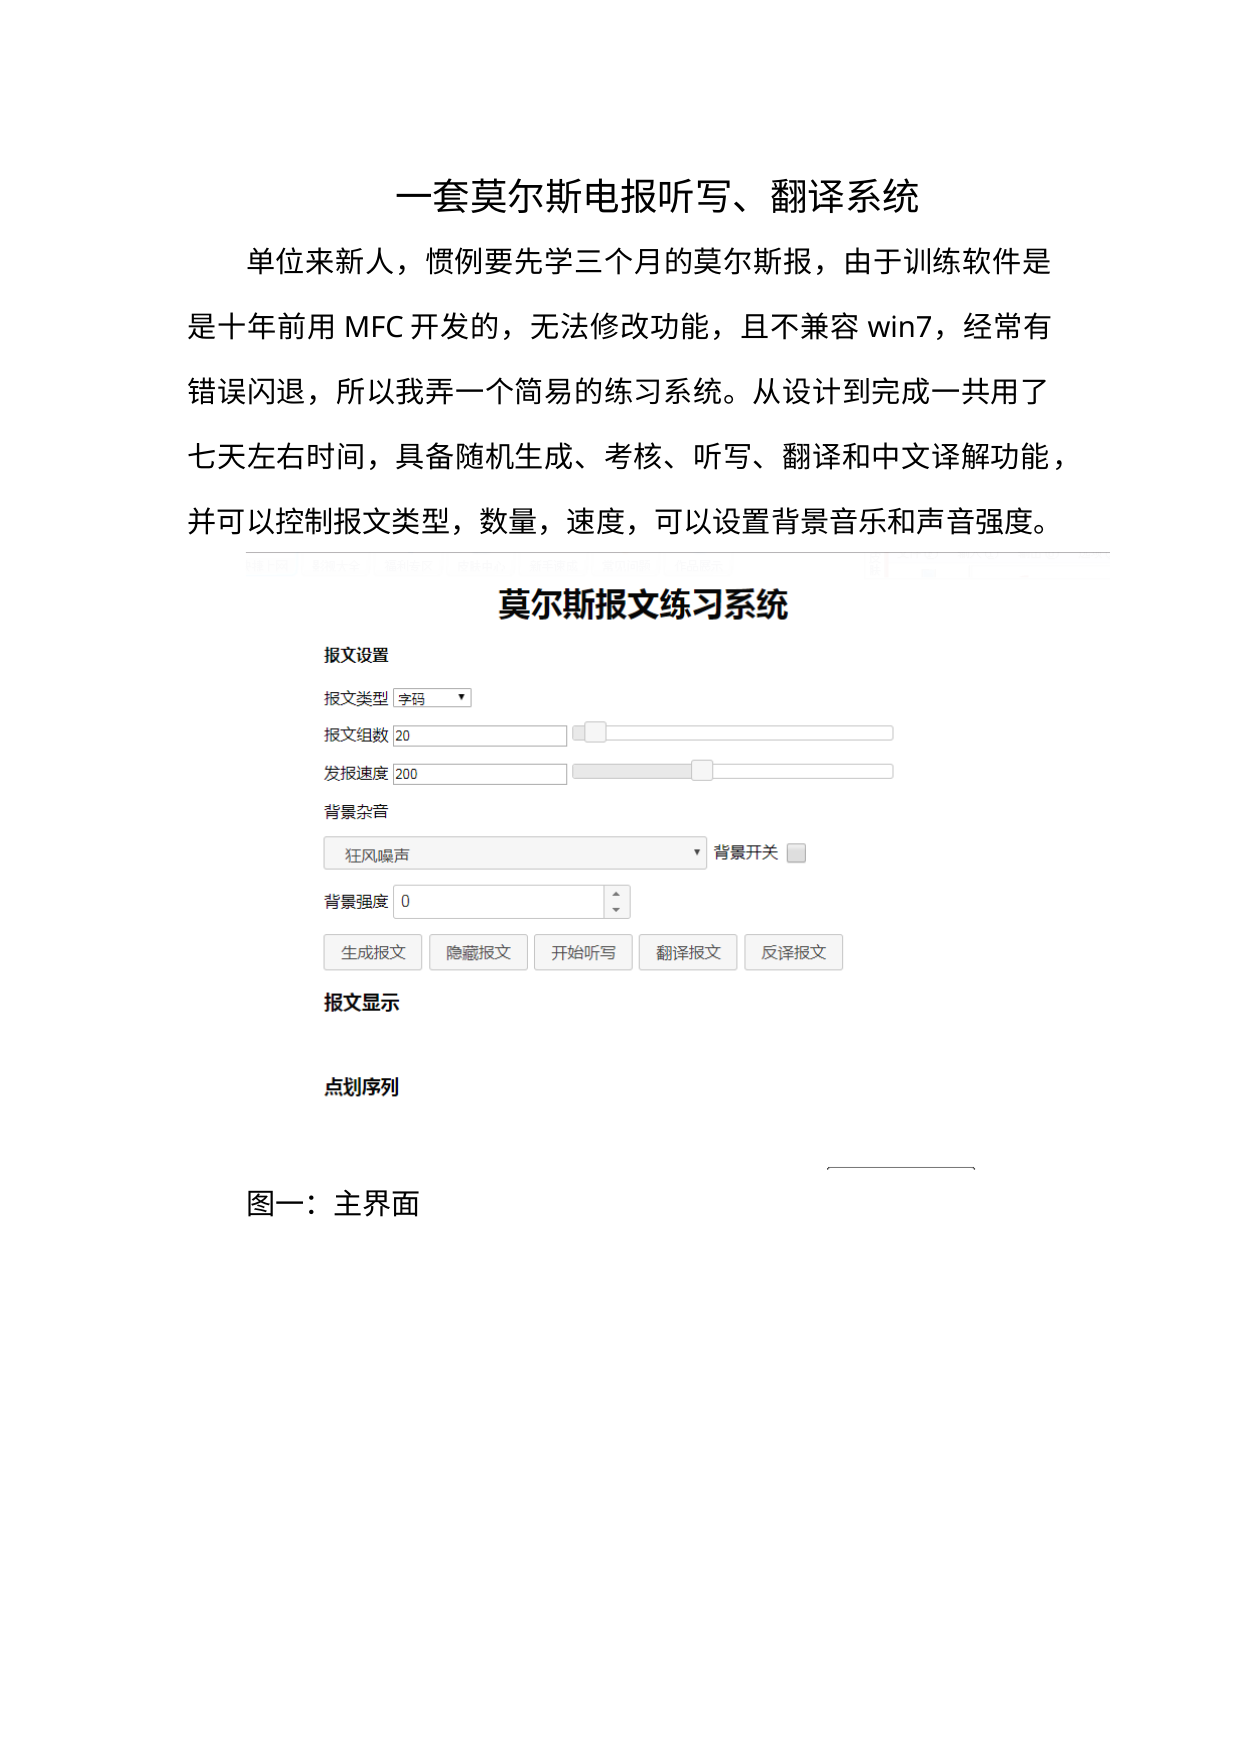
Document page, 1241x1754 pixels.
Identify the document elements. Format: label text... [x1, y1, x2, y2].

text 图一：主界面 [187, 1169, 1053, 1234]
text 一套莫尔斯电报听写、翻译系统 [187, 162, 1053, 227]
picture [245, 552, 1110, 1170]
text 单位来新人，惯例要先学三个月的莫尔斯报，由于训练软件是是十年前用MFC开发的，无法修改功能，且不兼容win7，经常有错误闪退，所以我弄一个简易的练习系统。从设计到完成一共用了七天左右时间，具备随机生成、考核、听写、翻译和中文译解功能，并可以控制报文类型，数量，速度，可以设置背景音乐和声音强度。 [187, 227, 1053, 552]
